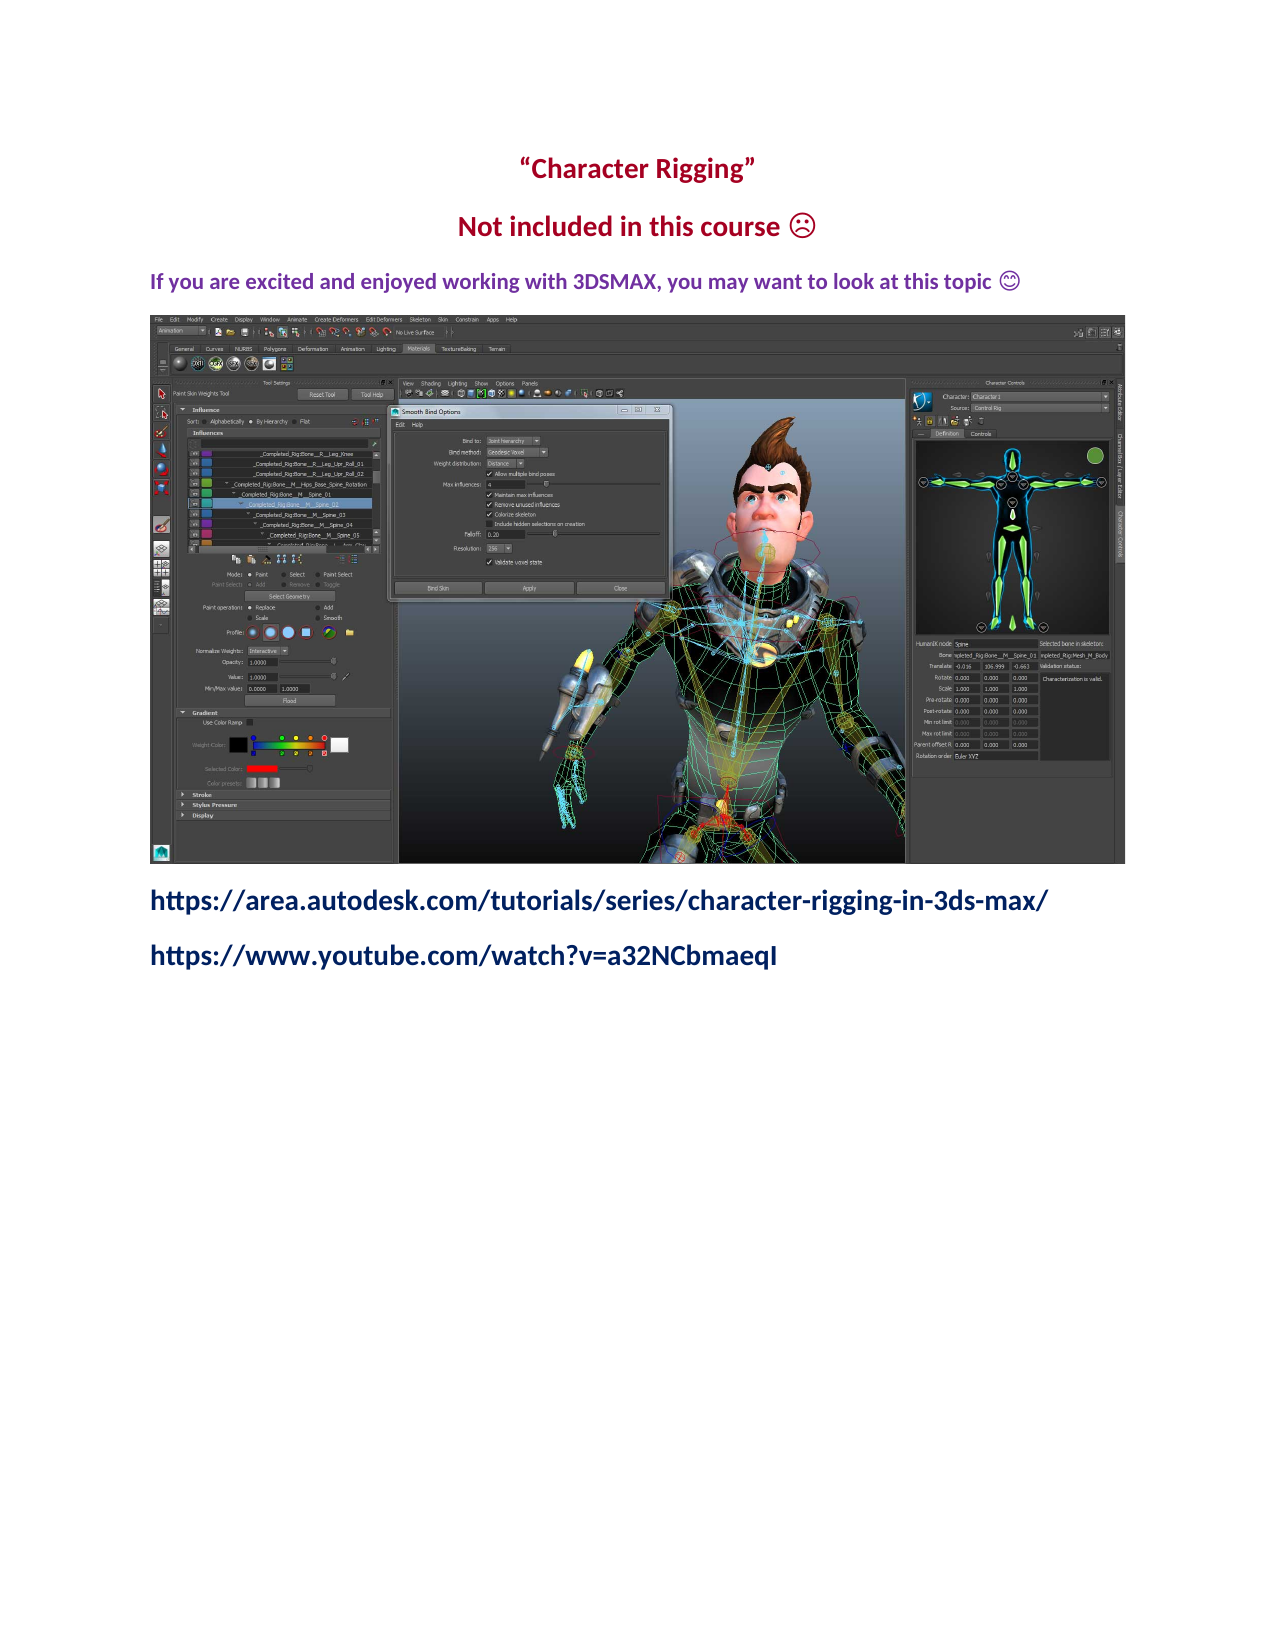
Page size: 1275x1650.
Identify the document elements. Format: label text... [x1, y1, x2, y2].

text “Character Rigging” [150, 150, 1125, 186]
text https://area.autodesk.com/tutorials/series/character-rigging-in-3ds-max/ [150, 882, 1125, 918]
text https://www.youtube.com/watch?v=a32NCbmaeqI [150, 937, 1125, 973]
text Not included in this course [150, 205, 1125, 245]
text If you are excited and enjoyed working with 3DSMAX, you may want to look at this topic [150, 264, 1125, 296]
picture [150, 315, 1125, 864]
